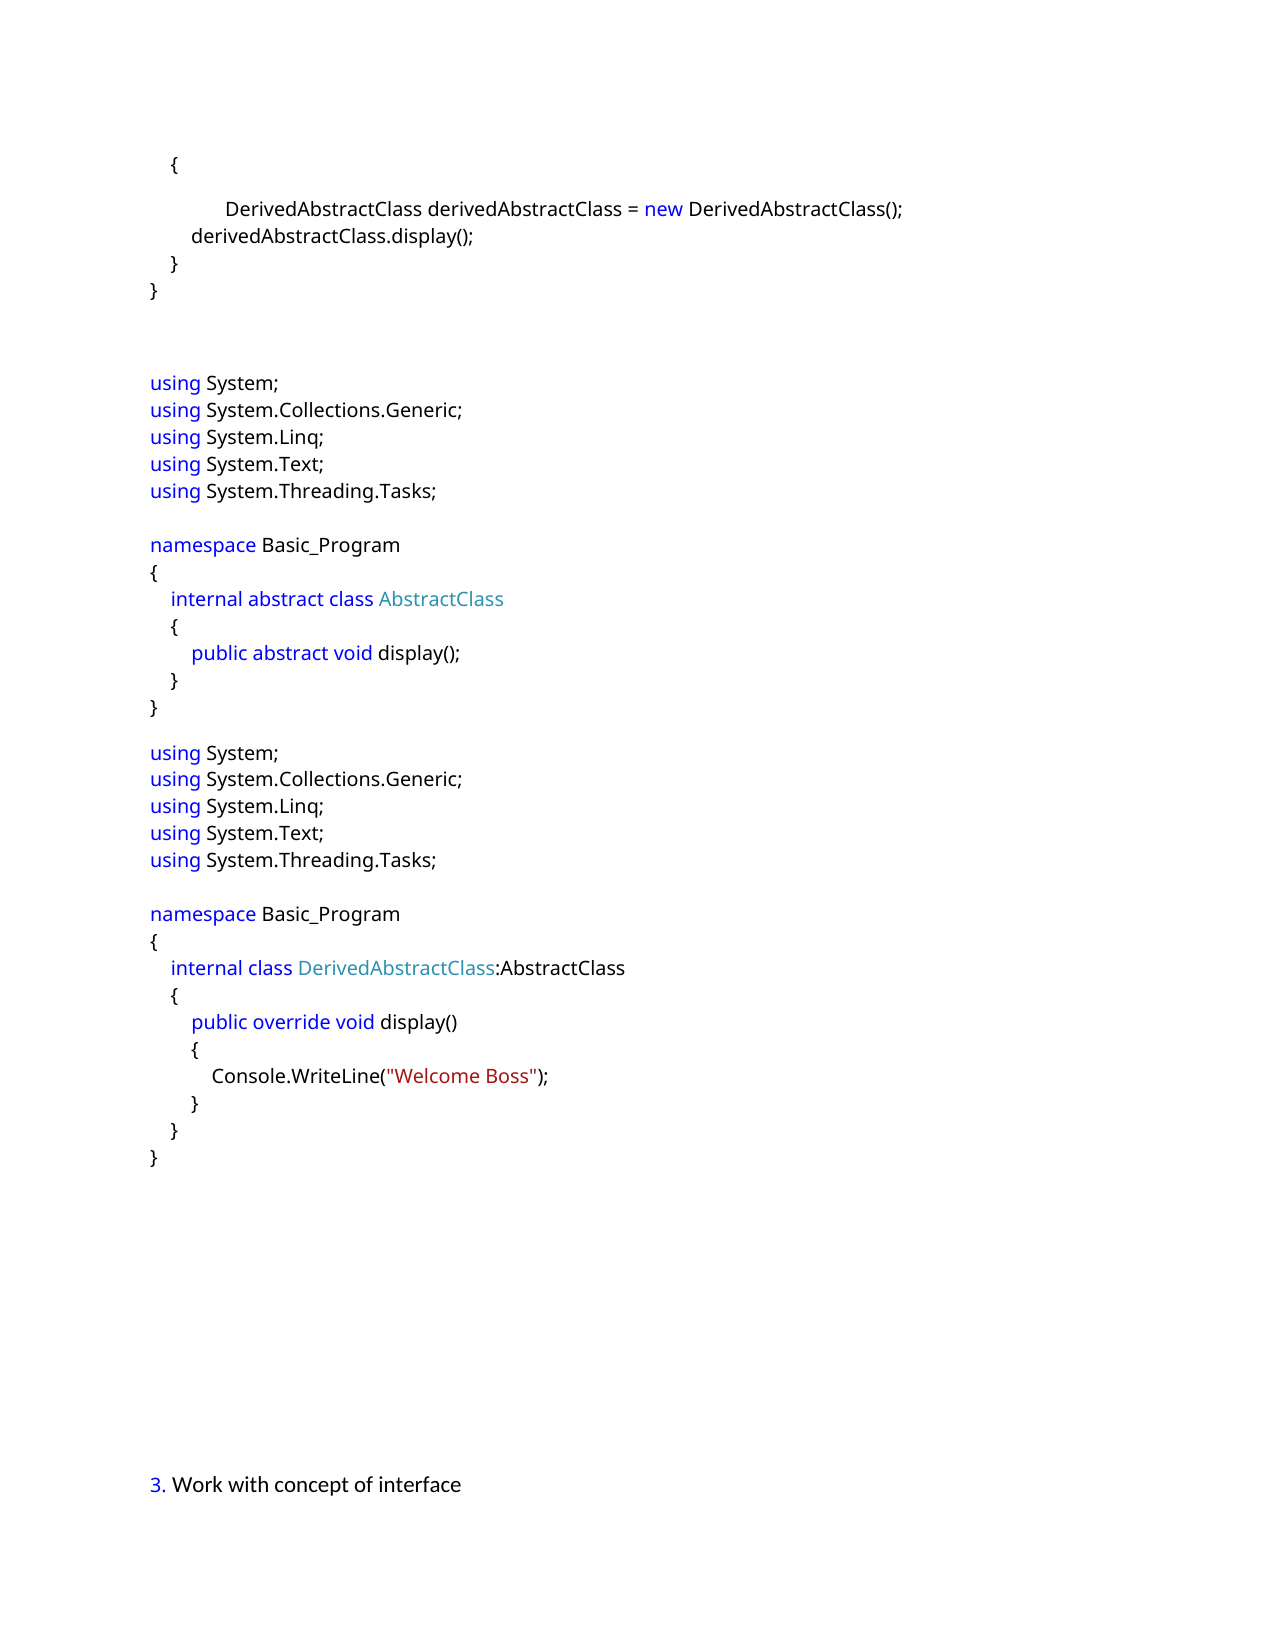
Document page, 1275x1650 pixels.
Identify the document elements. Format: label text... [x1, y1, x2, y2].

text } [150, 1089, 1125, 1116]
text using System.Collections.Generic; [150, 396, 1125, 423]
text using System.Linq; [150, 793, 1125, 820]
text public override void display() [150, 1008, 1125, 1036]
text internal class DerivedAbstractClass:AbstractClass [150, 954, 1125, 982]
text } [150, 1116, 1125, 1143]
text using System.Linq; [150, 423, 1125, 450]
text public abstract void display(); [150, 639, 1125, 666]
text { [150, 928, 1125, 954]
text { [150, 1036, 1125, 1062]
text } [150, 693, 1125, 720]
text { [150, 558, 1125, 585]
text using System; [150, 739, 1125, 766]
text } [150, 277, 1125, 304]
text internal abstract class AbstractClass [150, 585, 1125, 612]
text { [150, 150, 1125, 177]
text Console.WriteLine("Welcome Boss"); [150, 1062, 1125, 1089]
text using System.Text; [150, 820, 1125, 847]
text derivedAbstractClass.display(); [150, 223, 1125, 250]
text using System.Collections.Generic; [150, 766, 1125, 793]
text namespace Basic_Program [150, 901, 1125, 928]
text using System; [150, 369, 1125, 396]
text DerivedAbstractClass derivedAbstractClass = new DerivedAbstractClass(); [150, 196, 1125, 223]
text { [150, 982, 1125, 1008]
text } [150, 666, 1125, 693]
text namespace Basic_Program [150, 531, 1125, 558]
text using System.Threading.Tasks; [150, 477, 1125, 504]
text { [150, 612, 1125, 639]
text using System.Threading.Tasks; [150, 847, 1125, 874]
text } [150, 1143, 1125, 1170]
text using System.Text; [150, 450, 1125, 477]
text 3. Work with concept of interface [150, 1470, 1125, 1498]
text } [150, 250, 1125, 277]
